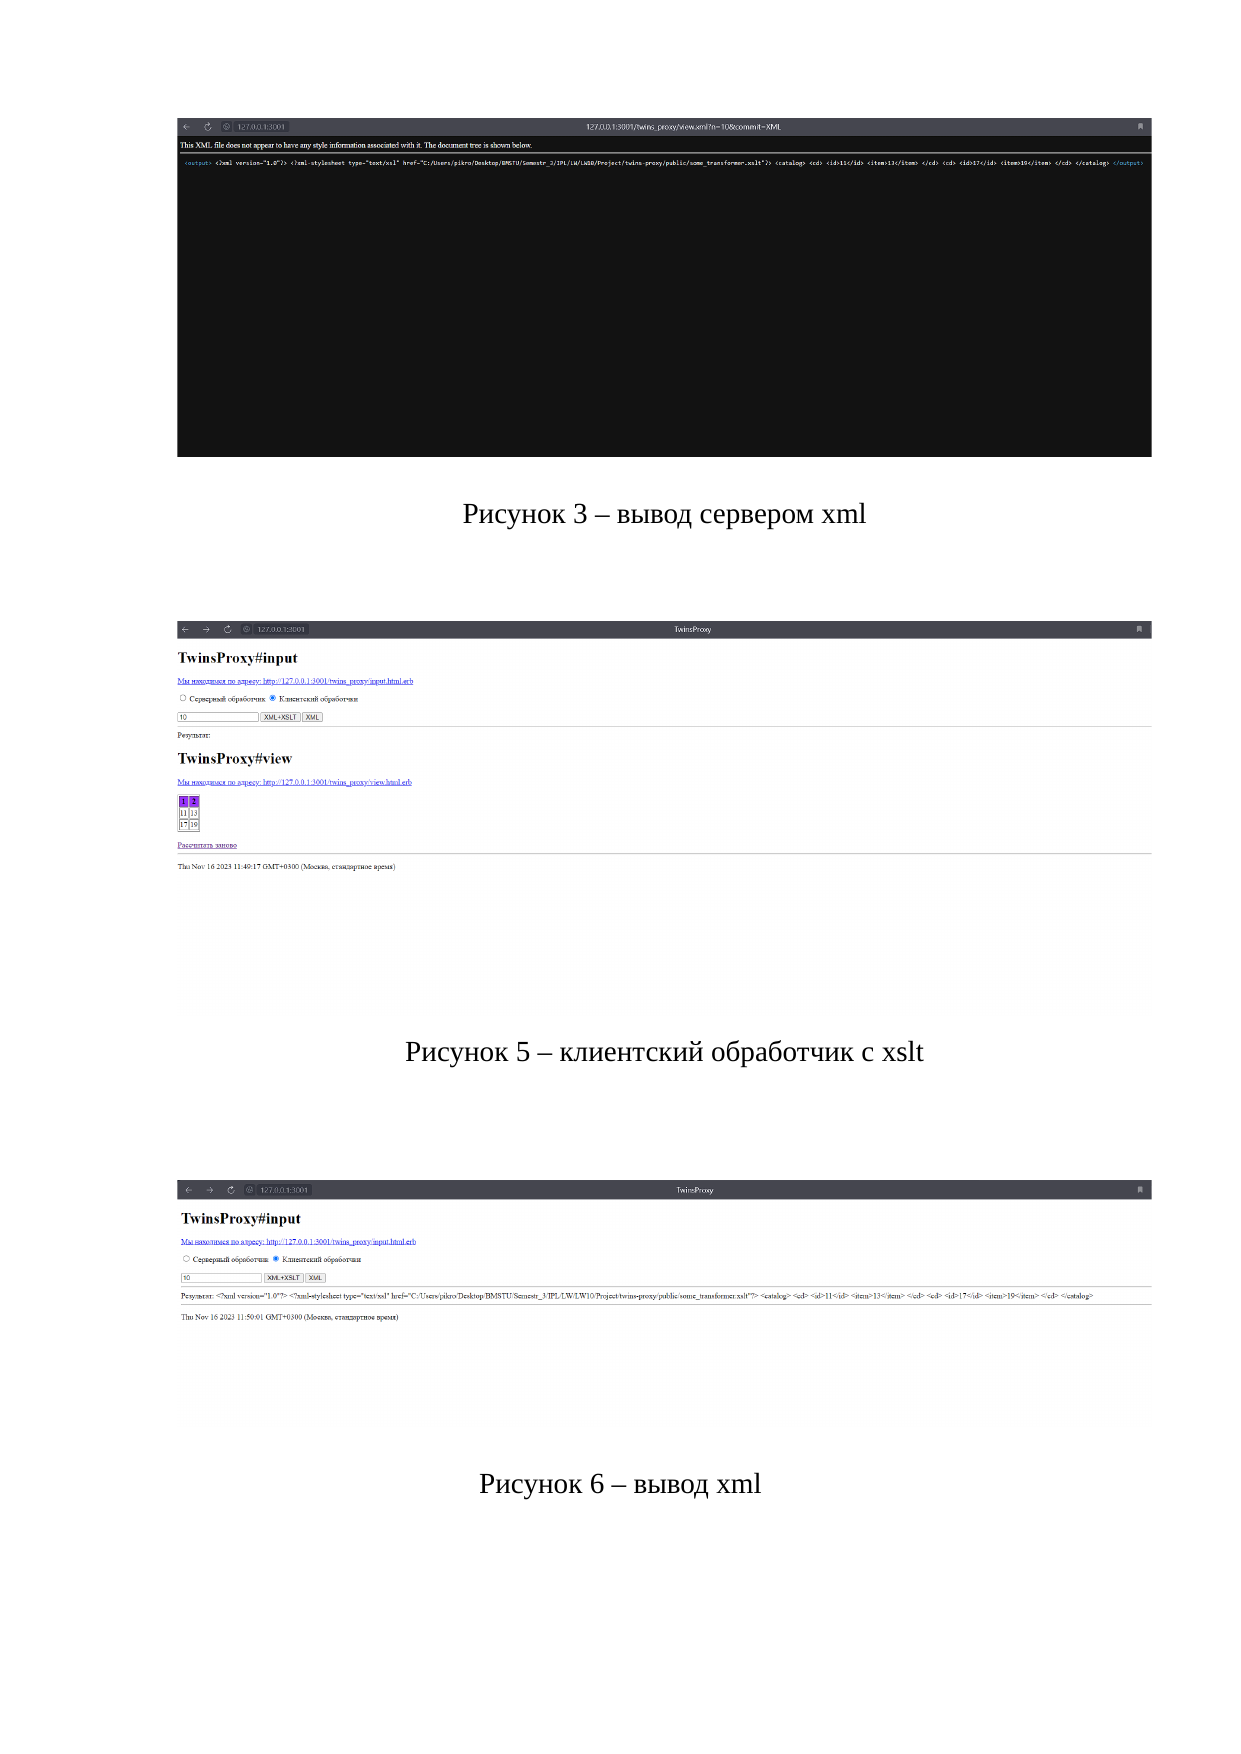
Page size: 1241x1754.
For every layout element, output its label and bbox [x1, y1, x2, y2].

picture [177, 118, 1152, 457]
picture [177, 1180, 1152, 1427]
picture [177, 621, 1152, 1016]
